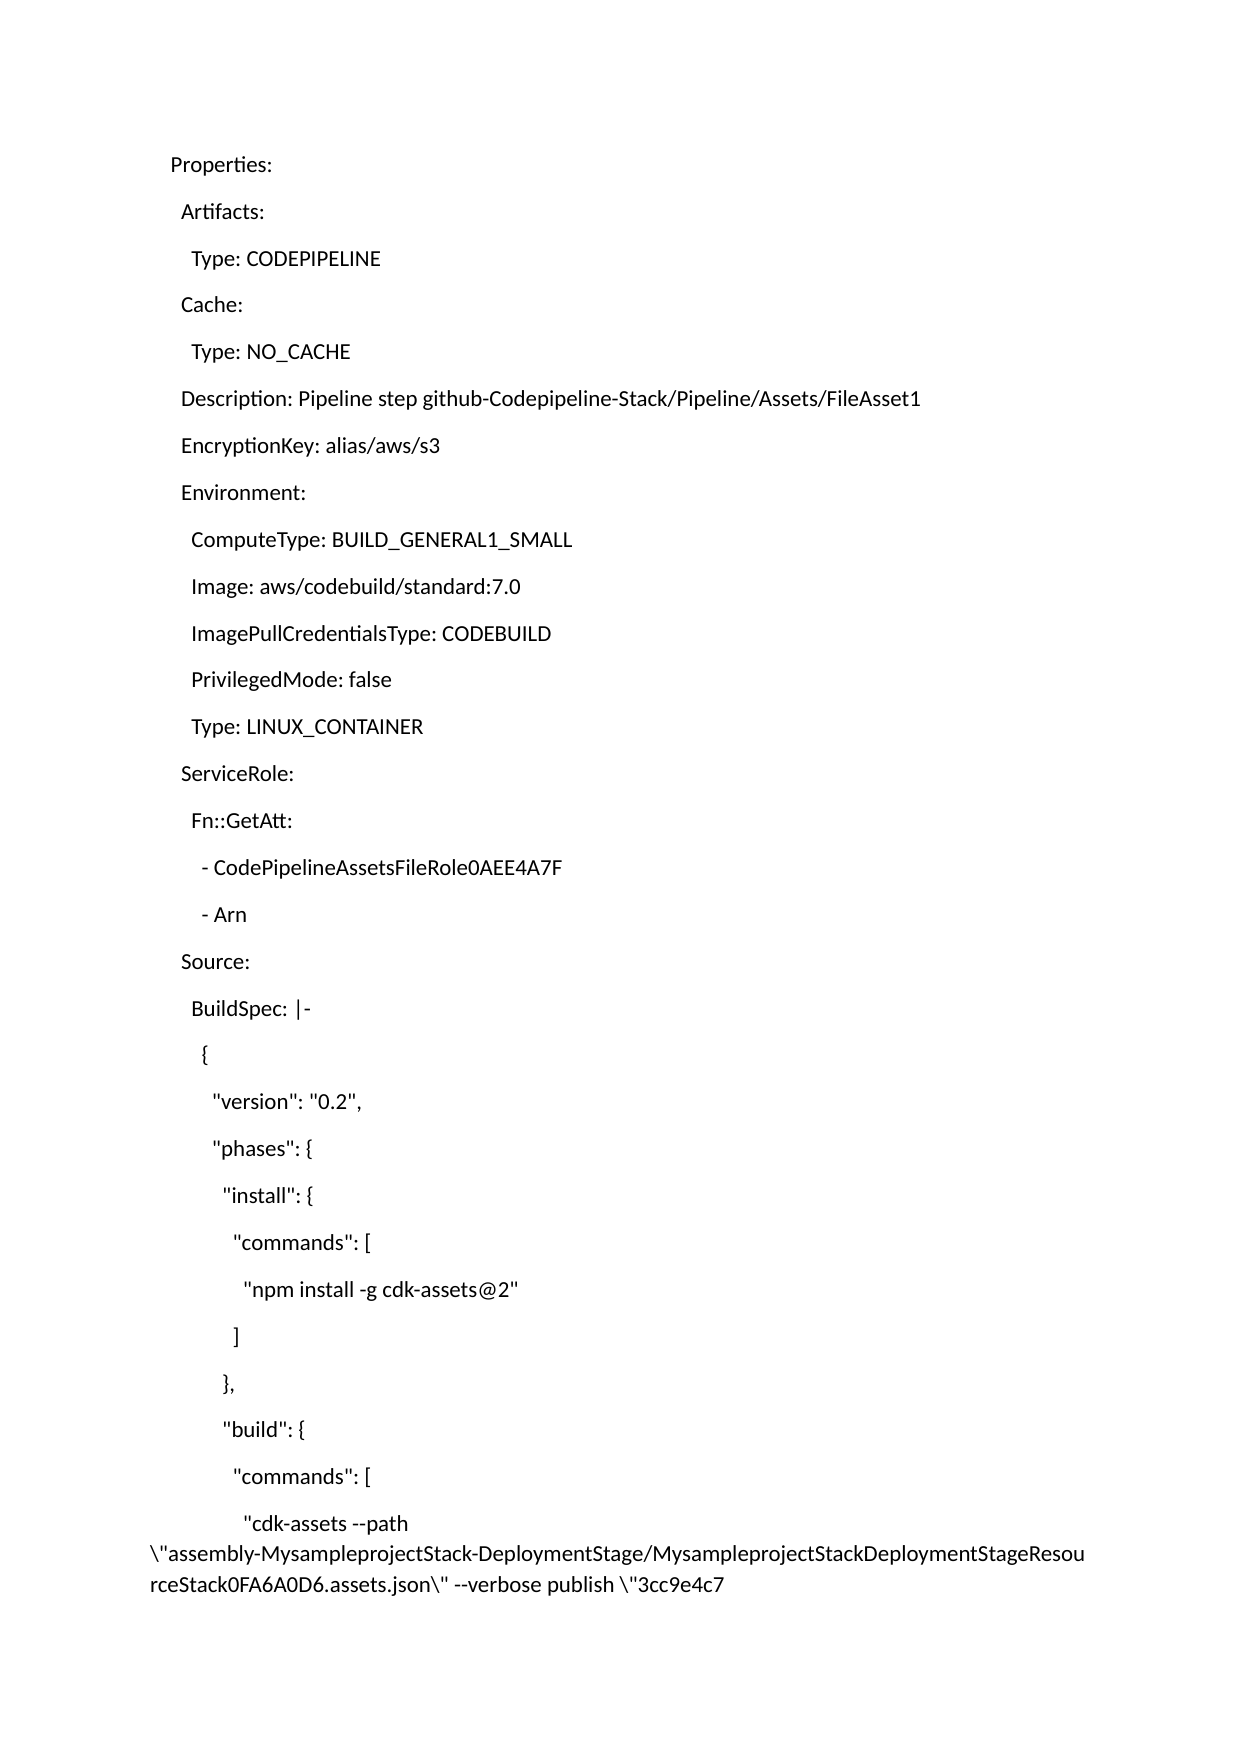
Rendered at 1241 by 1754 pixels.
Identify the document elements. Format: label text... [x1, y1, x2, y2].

text - CodePipelineAssetsFileRole0AEE4A7F [150, 853, 1090, 881]
text PrivilegedMode: false [150, 666, 1090, 694]
text "phases": { [150, 1134, 1090, 1162]
text ComputeType: BUILD_GENERAL1_SMALL [150, 525, 1090, 553]
text "install": { [150, 1181, 1090, 1209]
text BuildSpec: |- [150, 994, 1090, 1022]
text Environment: [150, 478, 1090, 506]
text Artifacts: [150, 197, 1090, 225]
text Type: CODEPIPELINE [150, 244, 1090, 272]
text EncryptionKey: alias/aws/s3 [150, 431, 1090, 459]
text "npm install -g cdk-assets@2" [150, 1275, 1090, 1303]
text Type: NO_CACHE [150, 337, 1090, 366]
text Fn::GetAtt: [150, 806, 1090, 834]
text ServiceRole: [150, 759, 1090, 787]
text "version": "0.2", [150, 1087, 1090, 1116]
text - Arn [150, 900, 1090, 928]
text "build": { [150, 1416, 1090, 1444]
text Type: LINUX_CONTAINER [150, 712, 1090, 741]
text Cache: [150, 291, 1090, 319]
text Source: [150, 947, 1090, 975]
text "commands": [ [150, 1462, 1090, 1491]
text Image: aws/codebuild/standard:7.0 [150, 572, 1090, 600]
text Properties: [150, 150, 1090, 178]
text ImagePullCredentialsType: CODEBUILD [150, 619, 1090, 647]
text "commands": [ [150, 1228, 1090, 1256]
text }, [150, 1369, 1090, 1397]
text "cdk-assets --path \"assembly-MysampleprojectStack-DeploymentStage/MysampleprojectStackDeploymentStageResourceStack0FA6A0D6.assets.json\" --verbose publish \"3cc9e4c7 [150, 1509, 1090, 1598]
text Description: Pipeline step github-Codepipeline-Stack/Pipeline/Assets/FileAsset1 [150, 384, 1090, 412]
text { [150, 1041, 1090, 1069]
text ] [150, 1322, 1090, 1350]
